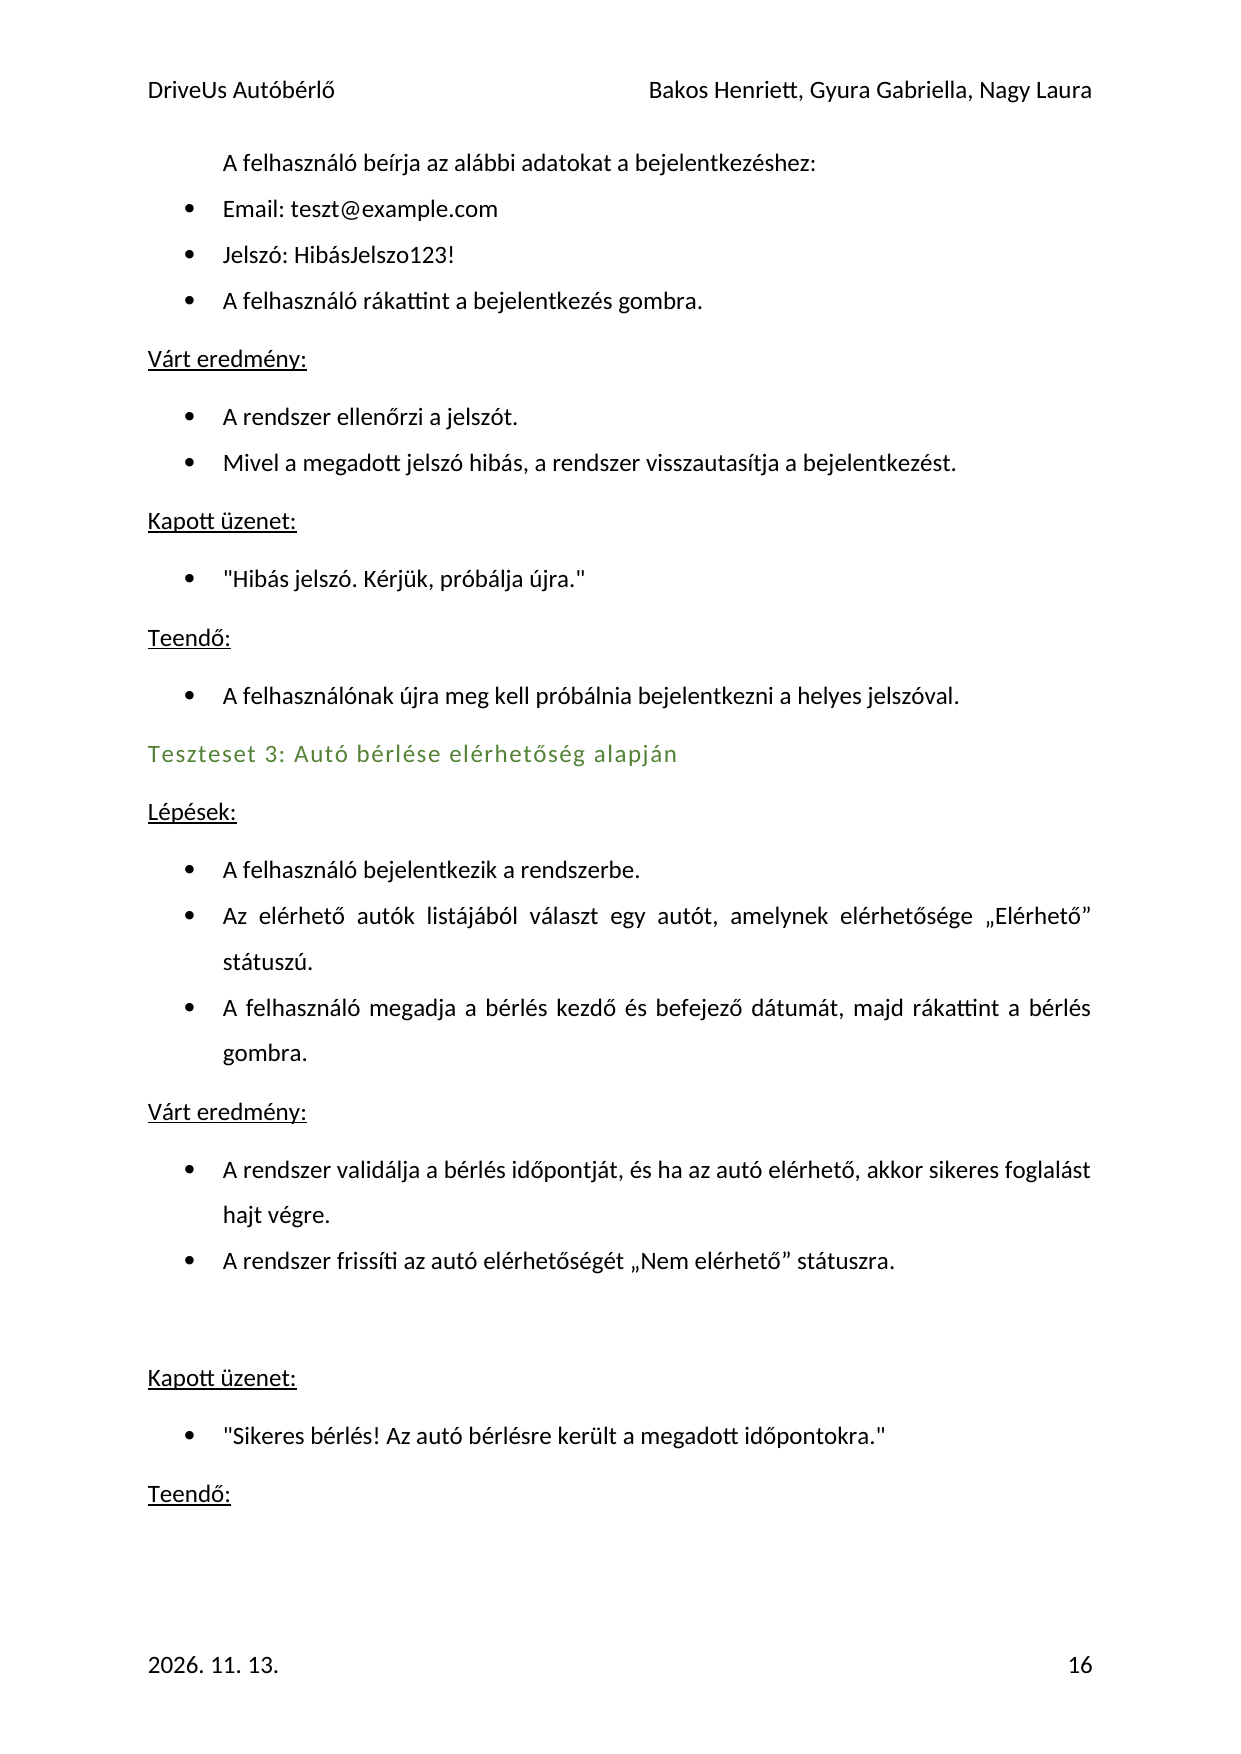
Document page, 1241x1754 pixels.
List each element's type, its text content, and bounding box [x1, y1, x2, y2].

text Teendő: [148, 1478, 1093, 1509]
text Kapott üzenet: [148, 505, 1093, 536]
text Kapott üzenet: [148, 1362, 1093, 1392]
list A felhasználónak újra meg kell próbálnia bejelentkezni a helyes jelszóval. [185, 680, 1093, 710]
list A felhasználó bejelentkezik a rendszerbe. [185, 854, 1093, 885]
list A rendszer frissíti az autó elérhetőségét „Nem elérhető” státuszra. [185, 1245, 1093, 1276]
list A felhasználó rákattint a bejelentkezés gombra. [185, 285, 1093, 315]
list Mivel a megadott jelszó hibás, a rendszer visszautasítja a bejelentkezést. [185, 447, 1093, 477]
list "Hibás jelszó. Kérjük, próbálja újra." [185, 563, 1093, 594]
text Teendő: [148, 622, 1093, 652]
text Lépések: [148, 796, 1093, 827]
list Az elérhető autók listájából választ egy autót, amelynek elérhetősége „Elérhető” státuszú. [185, 900, 1093, 977]
subtitle Teszteset 3: Autó bérlése elérhetőség alapján [148, 738, 1093, 769]
list Jelszó: HibásJelszo123! [185, 239, 1093, 269]
list A felhasználó beírja az alábbi adatokat a bejelentkezéshez: [223, 148, 1093, 178]
text Várt eredmény: [148, 343, 1093, 373]
list "Sikeres bérlés! Az autó bérlésre került a megadott időpontokra." [185, 1420, 1093, 1451]
list A felhasználó megadja a bérlés kezdő és befejező dátumát, majd rákattint a bérlés gombra. [185, 992, 1093, 1068]
list A rendszer validálja a bérlés időpontját, és ha az autó elérhető, akkor sikeres foglalást hajt végre. [185, 1154, 1093, 1230]
list A rendszer ellenőrzi a jelszót. [185, 401, 1093, 432]
text Várt eredmény: [148, 1096, 1093, 1126]
list Email: teszt@example.com [185, 193, 1093, 224]
